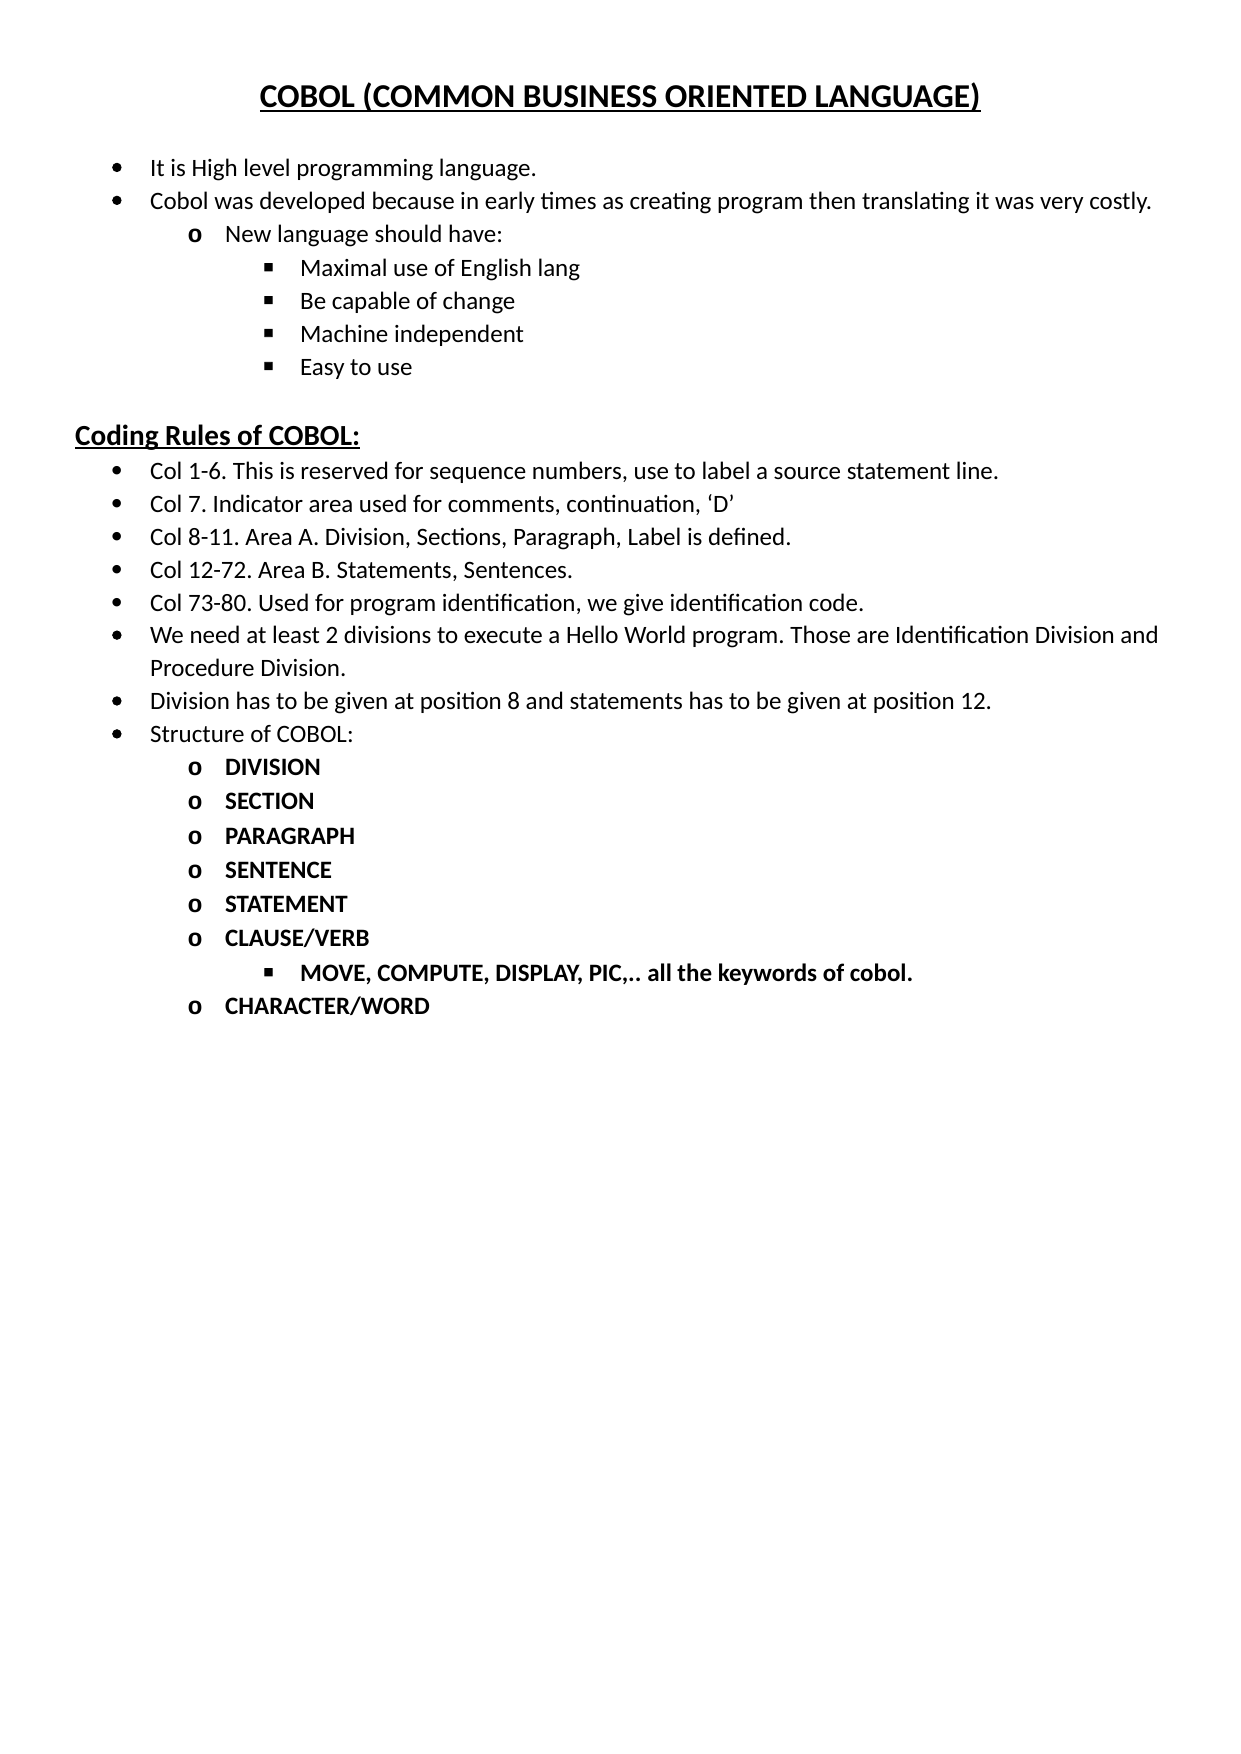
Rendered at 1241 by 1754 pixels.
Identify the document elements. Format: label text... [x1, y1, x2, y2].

list Easy to use [262, 351, 1165, 381]
list Col 1-6. This is reserved for sequence numbers, use to label a source statement line. [112, 455, 1165, 486]
list MOVE, COMPUTE, DISPLAY, PIC,.. all the keywords of cobol. [262, 957, 1165, 987]
list Structure of COBOL: [112, 718, 1165, 749]
list Maximal use of English lang [262, 252, 1165, 282]
list New language should have: [187, 218, 1165, 249]
list Division has to be given at position 8 and statements has to be given at position 12. [112, 685, 1165, 716]
list Col 8-11. Area A. Division, Sections, Paragraph, Label is defined. [112, 521, 1165, 551]
list PARAGRAPH [187, 820, 1165, 852]
text COBOL (COMMON BUSINESS ORIENTED LANGUAGE) [75, 75, 1165, 116]
list STATEMENT [187, 888, 1165, 920]
list Cobol was developed because in early times as creating program then translating it was very costly. [112, 185, 1165, 215]
list Col 12-72. Area B. Statements, Sentences. [112, 554, 1165, 584]
list Col 7. Indicator area used for comments, continuation, ‘D’ [112, 488, 1165, 518]
list It is High level programming language. [112, 152, 1165, 182]
list Col 73-80. Used for program identification, we give identification code. [112, 587, 1165, 617]
list SECTION [187, 786, 1165, 817]
list CLAUSE/VERB [187, 923, 1165, 954]
list DIVISION [187, 751, 1165, 783]
text Coding Rules of COBOL: [75, 417, 1165, 452]
list SENTENCE [187, 854, 1165, 886]
list Be capable of change [262, 285, 1165, 315]
list Machine independent [262, 318, 1165, 348]
list CHARACTER/WORD [187, 990, 1165, 1022]
list We need at least 2 divisions to execute a Hello World program. Those are Identification Division and Procedure Division. [112, 619, 1165, 683]
